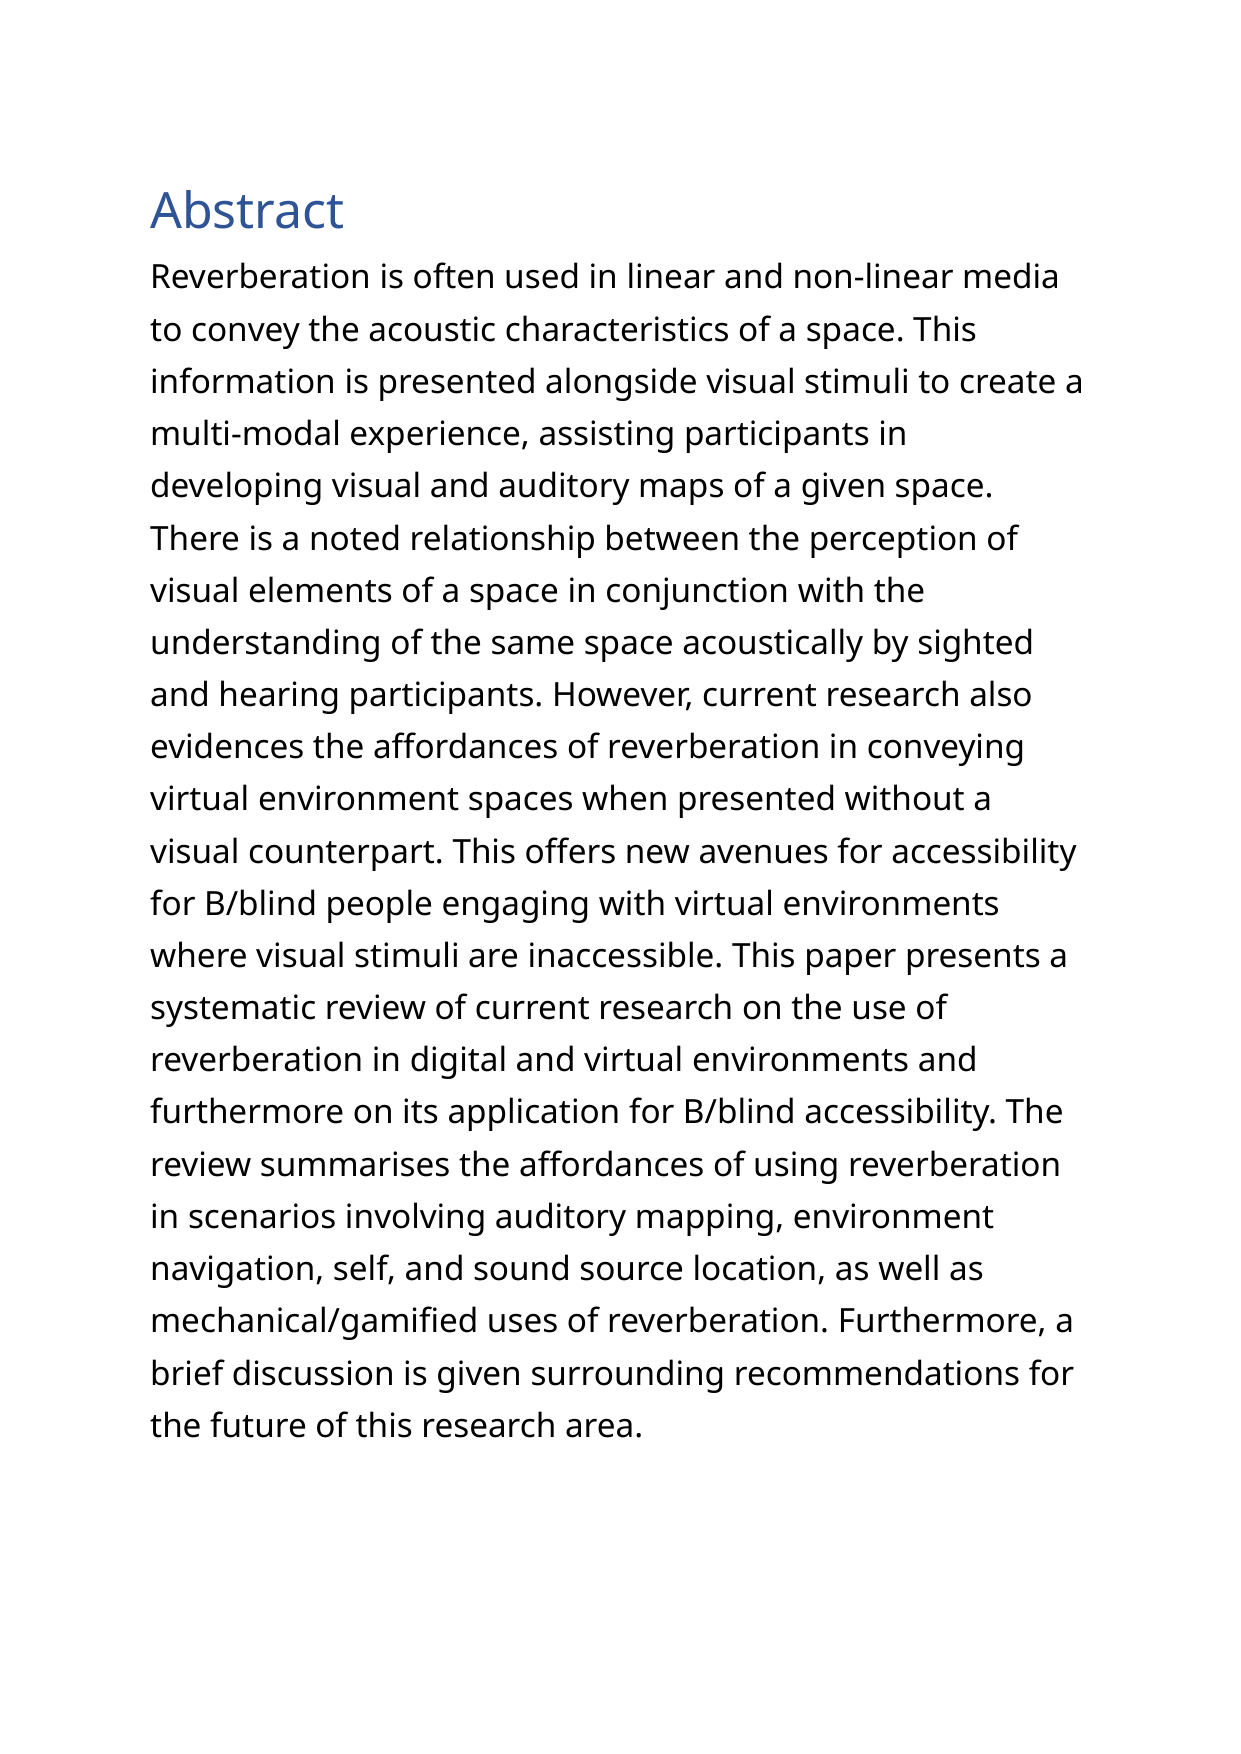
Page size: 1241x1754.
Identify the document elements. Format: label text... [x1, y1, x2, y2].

subtitle Abstract [150, 175, 1090, 243]
text Reverberation is often used in linear and non-linear media to convey the acoustic characteristics of a space. This information is presented alongside visual stimuli to create a multi-modal experience, assisting participants in developing visual and auditory maps of a given space. There is a noted relationship between the perception of visual elements of a space in conjunction with the understanding of the same space acoustically by sighted and hearing participants. However, current research also evidences the affordances of reverberation in conveying virtual environment spaces when presented without a visual counterpart. This offers new avenues for accessibility for B/blind people engaging with virtual environments where visual stimuli are inaccessible. This paper presents a systematic review of current research on the use of reverberation in digital and virtual environments and furthermore on its application for B/blind accessibility. The review summarises the affordances of using reverberation in scenarios involving auditory mapping, environment navigation, self, and sound source location, as well as mechanical/gamified uses of reverberation. Furthermore, a brief discussion is given surrounding recommendations for the future of this research area. [150, 253, 1090, 1447]
